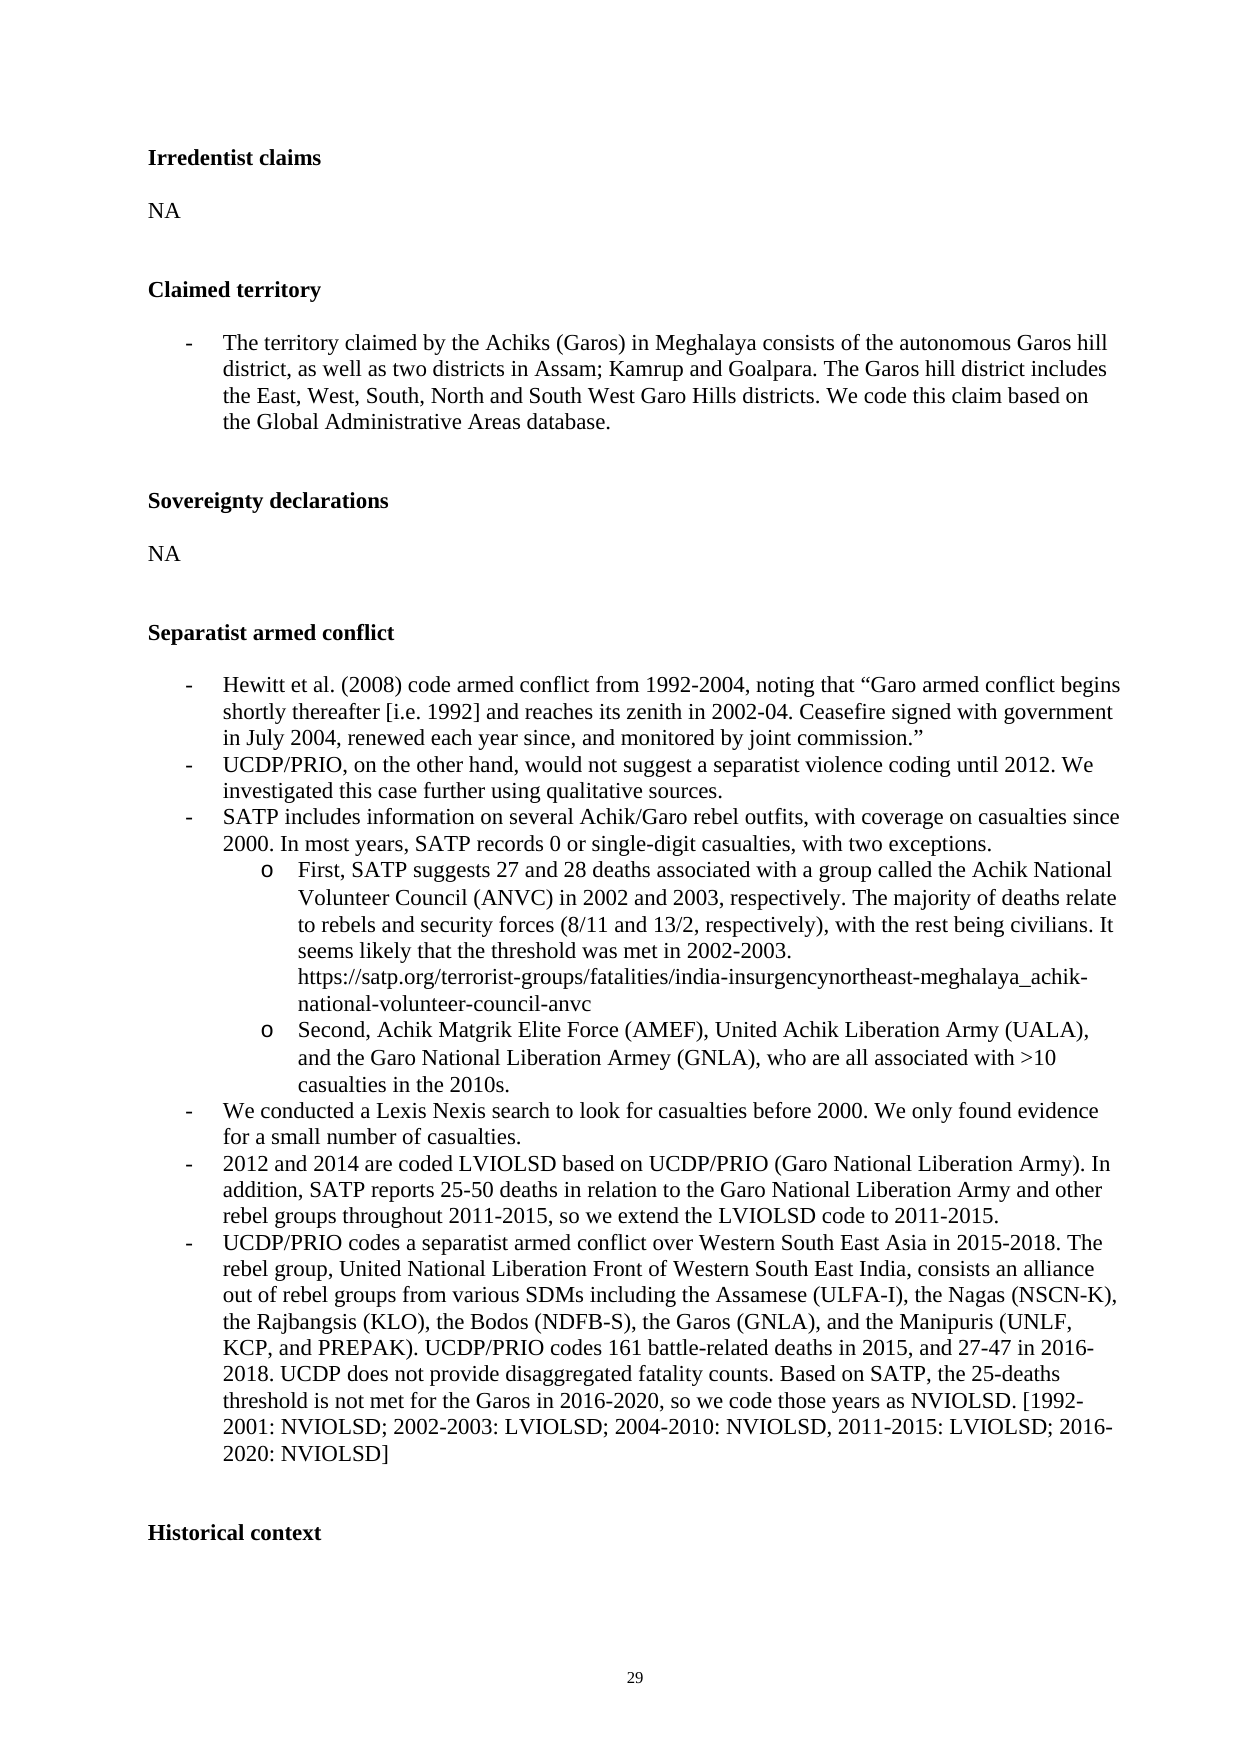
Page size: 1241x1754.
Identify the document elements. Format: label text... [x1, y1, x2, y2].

list 2012 and 2014 are coded LVIOLSD based on UCDP/PRIO (Garo National Liberation Army). In addition, SATP reports 25-50 deaths in relation to the Garo National Liberation Army and other rebel groups throughout 2011-2015, so we extend the LVIOLSD code to 2011-2015. [185, 1150, 1122, 1229]
list UCDP/PRIO codes a separatist armed conflict over Western South East Asia in 2015-2018. The rebel group, United National Liberation Front of Western South East India, consists an alliance out of rebel groups from various SDMs including the Assamese (ULFA-I), the Nagas (NSCN-K), the Rajbangsis (KLO), the Bodos (NDFB-S), the Garos (GNLA), and the Manipuris (UNLF, KCP, and PREPAK). UCDP/PRIO codes 161 battle-related deaths in 2015, and 27-47 in 2016-2018. UCDP does not provide disaggregated fatality counts. Based on SATP, the 25-deaths threshold is not met for the Garos in 2016-2020, so we code those years as NVIOLSD. [1992-2001: NVIOLSD; 2002-2003: LVIOLSD; 2004-2010: NVIOLSD, 2011-2015: LVIOLSD; 2016-2020: NVIOLSD] [185, 1229, 1122, 1466]
list SATP includes information on several Achik/Garo rebel outfits, with coverage on casualties since 2000. In most years, SATP records 0 or single-digit casualties, with two exceptions. [185, 803, 1122, 856]
text NA [148, 540, 1122, 566]
text Historical context [148, 1519, 1122, 1545]
text Irredentist claims [148, 144, 1122, 171]
list First, SATP suggests 27 and 28 deaths associated with a group called the Achik National Volunteer Council (ANVC) in 2002 and 2003, respectively. The majority of deaths relate to rebels and security forces (8/11 and 13/2, respectively), with the rest being civilians. It seems likely that the threshold was met in 2002-2003. https://satp.org/terrorist-groups/fatalities/india-insurgencynortheast-meghalaya_achik-national-volunteer-council-anvc [260, 856, 1122, 1016]
list The territory claimed by the Achiks (Garos) in Meghalaya consists of the autonomous Garos hill district, as well as two districts in Assam; Kamrup and Goalpara. The Garos hill district includes the East, West, South, North and South West Garo Hills districts. We code this claim based on the Global Administrative Areas database. [185, 329, 1122, 434]
list UCDP/PRIO, on the other hand, would not suggest a separatist violence coding until 2012. We investigated this case further using qualitative sources. [185, 751, 1122, 803]
text Sovereignty declarations [148, 487, 1122, 513]
list We conducted a Lexis Nexis search to look for casualties before 2000. We only found evidence for a small number of casualties. [185, 1097, 1122, 1150]
list Hewitt et al. (2008) code armed conflict from 1992-2004, noting that “Garo armed conflict begins shortly thereafter [i.e. 1992] and reaches its zenith in 2002-04. Ceasefire signed with government in July 2004, renewed each year since, and monitored by joint commission.” [185, 672, 1122, 751]
text Separatist armed conflict [148, 619, 1122, 645]
text Claimed territory [148, 276, 1122, 303]
text NA [148, 197, 1122, 223]
list Second, Achik Matgrik Elite Force (AMEF), United Achik Liberation Army (UALA), and the Garo National Liberation Armey (GNLA), who are all associated with >10 casualties in the 2010s. [260, 1016, 1122, 1097]
